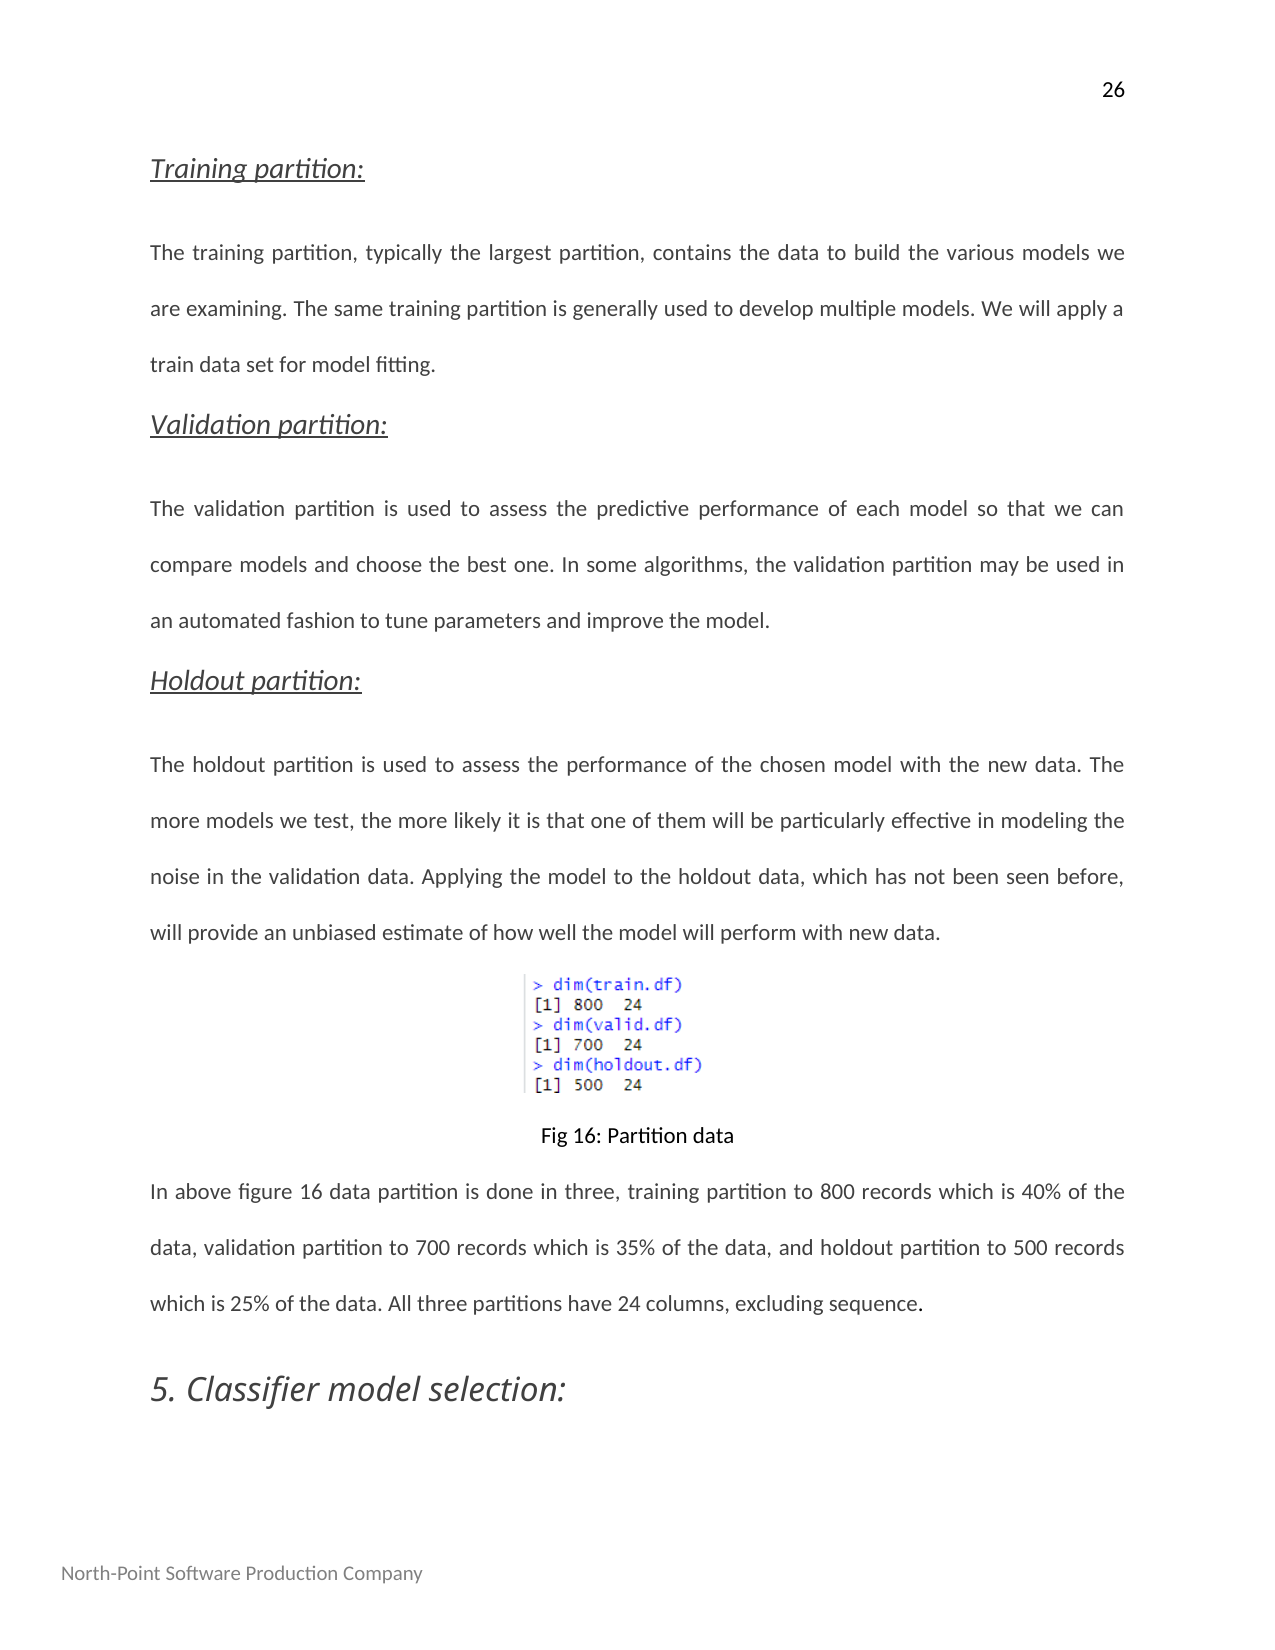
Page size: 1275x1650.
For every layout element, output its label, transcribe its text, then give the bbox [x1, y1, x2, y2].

text In above figure 16 data partition is done in three, training partition to 800 records which is 40% of the data, validation partition to 700 records which is 35% of the data, and holdout partition to 500 records which is 25% of the data. All three partitions have 24 columns, excluding sequence. [150, 1177, 1125, 1317]
text 5. Classifier model selection: [150, 1366, 1124, 1411]
text Holdout partition: [150, 662, 1125, 698]
picture [523, 974, 752, 1093]
text Training partition: [150, 150, 1125, 186]
text Fig 16: Partition data [150, 1121, 1125, 1149]
text Validation partition: [150, 406, 1125, 442]
text The holdout partition is used to assess the performance of the chosen model with the new data. The more models we test, the more likely it is that one of them will be particularly effective in modeling the noise in the validation data. Applying the model to the holdout data, which has not been seen before, will provide an unbiased estimate of how well the model will perform with new data. [150, 750, 1125, 946]
text The training partition, typically the largest partition, contains the data to build the various models we are examining. The same training partition is generally used to develop multiple models. We will apply a train data set for model fitting. [150, 238, 1125, 378]
text The validation partition is used to assess the predictive performance of each model so that we can compare models and choose the best one. In some algorithms, the validation partition may be used in an automated fashion to tune parameters and improve the model. [150, 494, 1125, 634]
